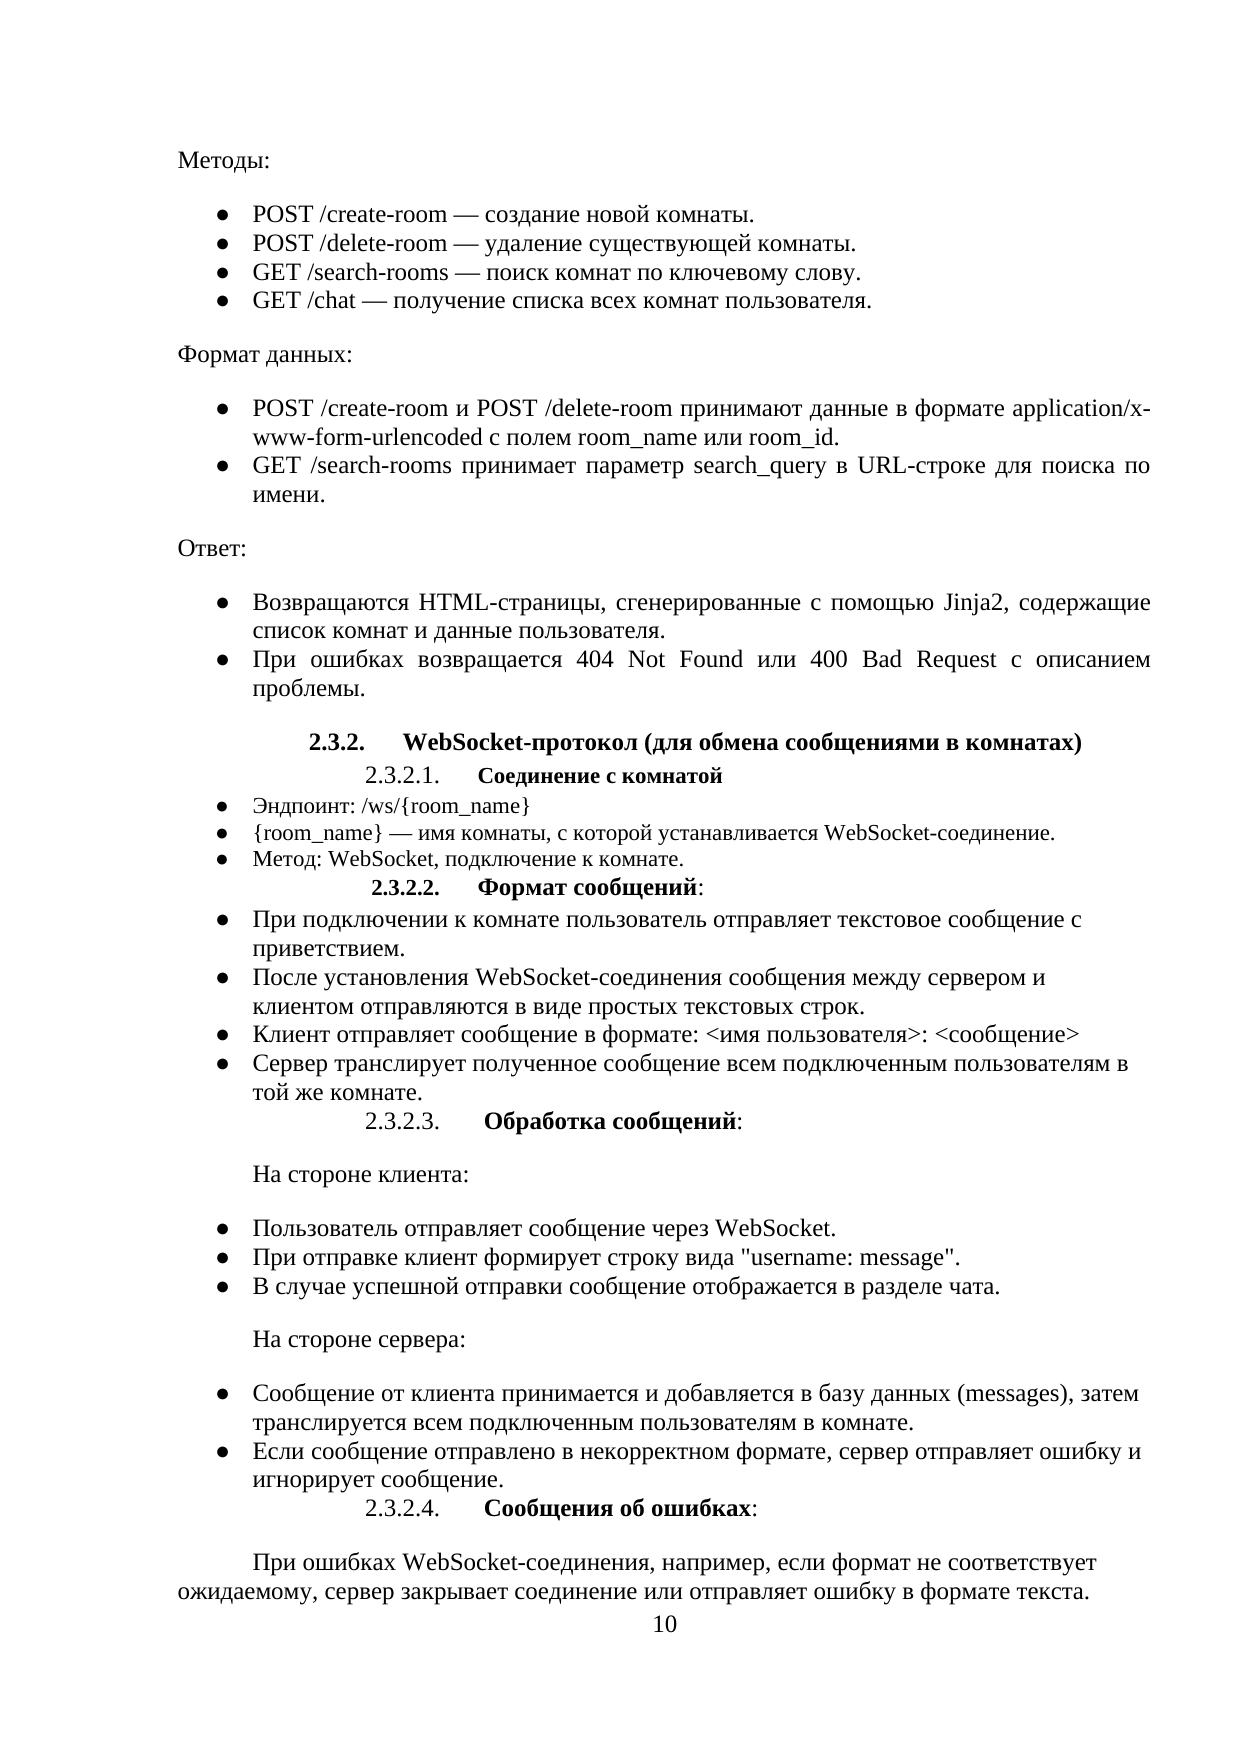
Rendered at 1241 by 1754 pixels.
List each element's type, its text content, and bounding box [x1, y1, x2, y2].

list GET /chat — получение списка всех комнат пользователя. [215, 286, 1152, 314]
list Обработка сообщений: [440, 1106, 1152, 1134]
text При ошибках WebSocket-соединения, например, если формат не соответствует ожидаемому, сервер закрывает соединение или отправляет ошибку в формате текста. [177, 1547, 1152, 1604]
list Сообщения об ошибках: [440, 1493, 1152, 1522]
text На стороне клиента: [252, 1159, 1152, 1188]
list После установления WebSocket-соединения сообщения между сервером и клиентом отправляются в виде простых текстовых строк. [215, 962, 1152, 1019]
list POST /delete-room — удаление существующей комнаты. [215, 228, 1152, 257]
list Соединение с комнатой [440, 760, 1152, 788]
list GET /search-rooms — поиск комнат по ключевому слову. [215, 257, 1152, 286]
list При отправке клиент формирует строку вида "username: message". [215, 1242, 1152, 1271]
text Формат данных: [177, 339, 1152, 368]
subtitle WebSocket-протокол (для обмена сообщениями в комнатах) [365, 727, 1093, 756]
list Сервер транслирует полученное сообщение всем подключенным пользователям в той же комнате. [215, 1048, 1152, 1106]
list При подключении к комнате пользователь отправляет текстовое сообщение с приветствием. [215, 904, 1152, 962]
list Метод: WebSocket, подключение к комнате. [215, 845, 1152, 872]
list POST /create-room и POST /delete-room принимают данные в формате application/x-www-form-urlencoded с полем room_name или room_id. [215, 393, 1152, 451]
list Если сообщение отправлено в некорректном формате, сервер отправляет ошибку и игнорирует сообщение. [215, 1436, 1152, 1493]
list В случае успешной отправки сообщение отображается в разделе чата. [215, 1271, 1152, 1299]
text На стороне сервера: [252, 1324, 1152, 1353]
text Методы: [177, 146, 1152, 174]
list Эндпоинт: /ws/{room_name} [215, 793, 1152, 819]
list {room_name} — имя комнаты, с которой устанавливается WebSocket-соединение. [215, 819, 1152, 845]
list Формат сообщений: [440, 872, 1152, 900]
list Сообщение от клиента принимается и добавляется в базу данных (messages), затем транслируется всем подключенным пользователям в комнате. [215, 1378, 1152, 1436]
list GET /search-rooms принимает параметр search_query в URL-строке для поиска по имени. [215, 451, 1152, 508]
text Ответ: [177, 533, 1152, 562]
list POST /create-room — создание новой комнаты. [215, 199, 1152, 228]
list При ошибках возвращается 404 Not Found или 400 Bad Request с описанием проблемы. [215, 644, 1152, 702]
list Возвращаются HTML-страницы, сгенерированные с помощью Jinja2, содержащие список комнат и данные пользователя. [215, 587, 1152, 644]
list Пользователь отправляет сообщение через WebSocket. [215, 1213, 1152, 1242]
list Клиент отправляет сообщение в формате: <имя пользователя>: <сообщение> [215, 1019, 1152, 1048]
